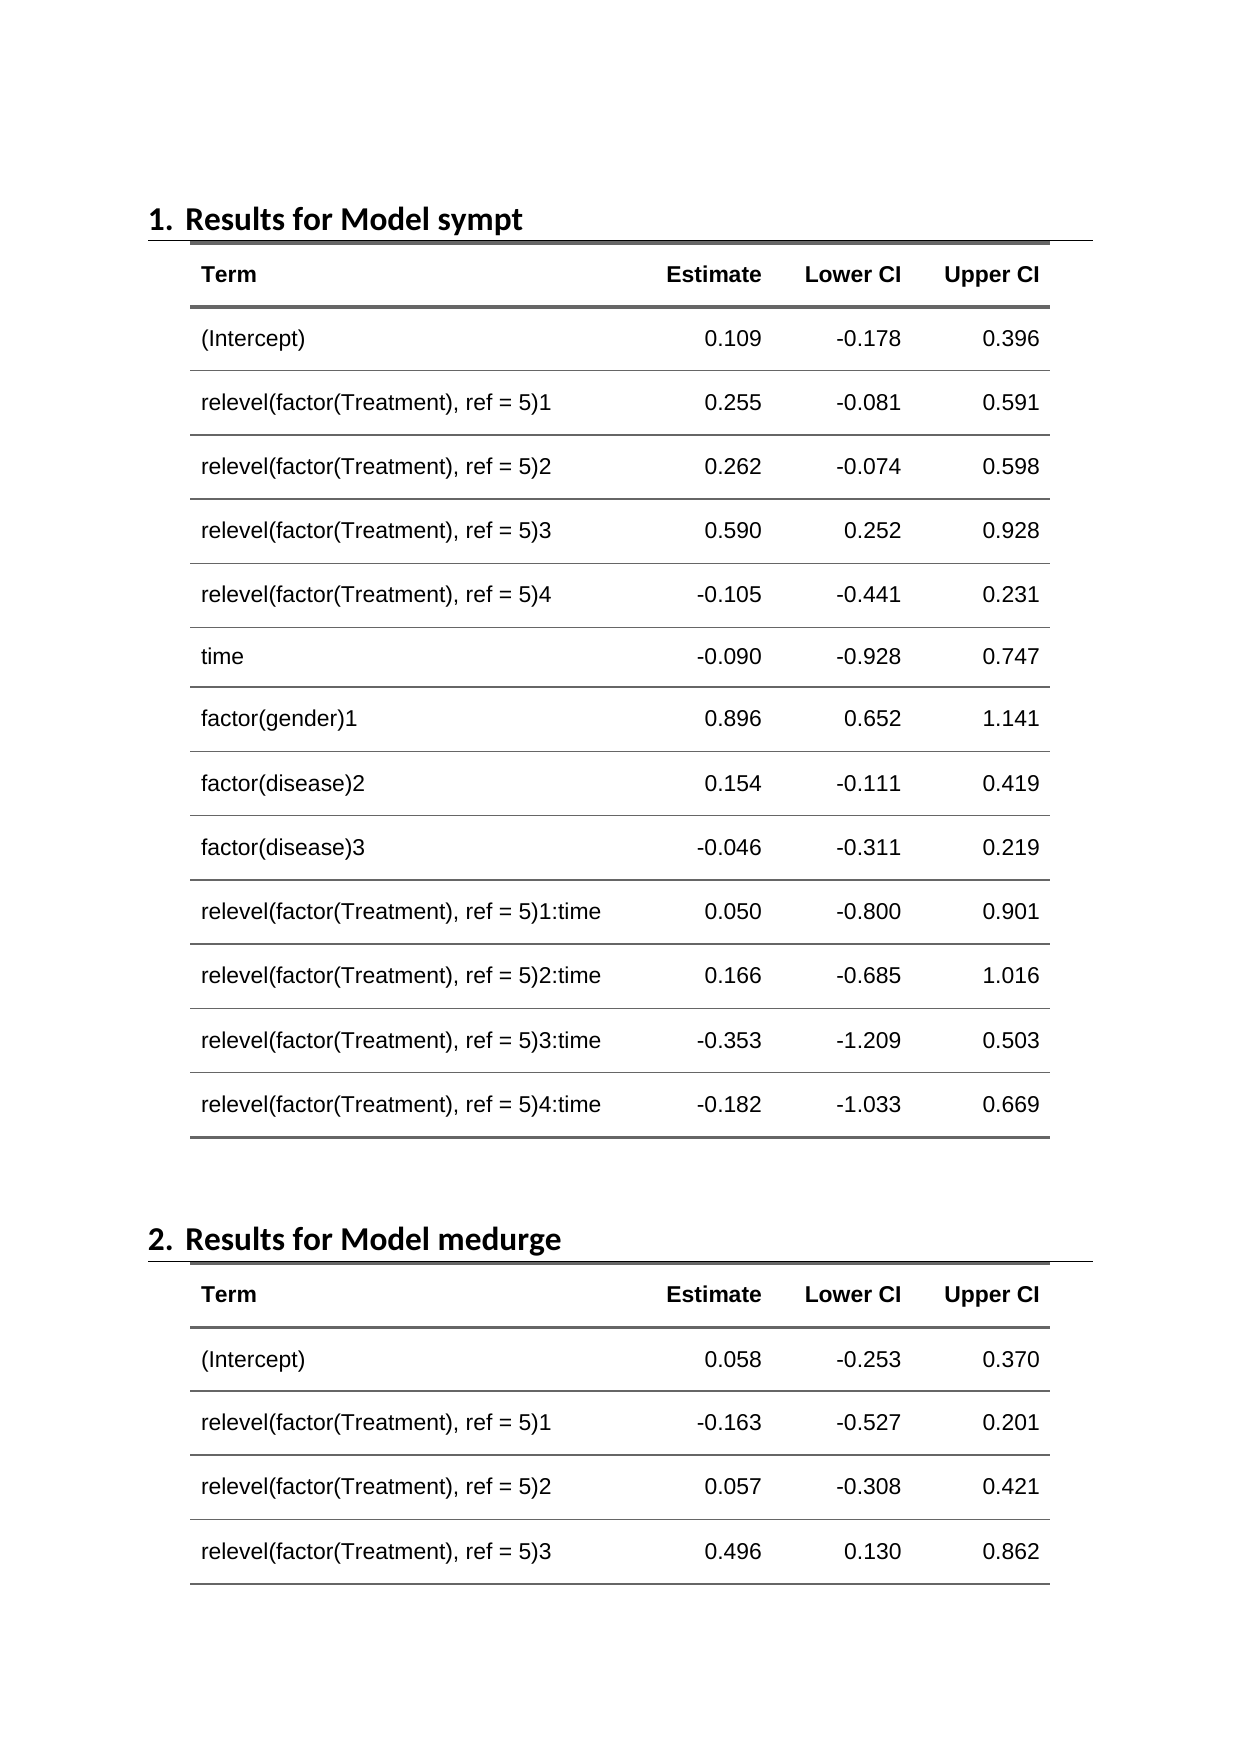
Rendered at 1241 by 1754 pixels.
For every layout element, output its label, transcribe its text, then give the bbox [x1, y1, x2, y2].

table_cell 0.130 [772, 1520, 912, 1583]
table_cell (Intercept) [190, 1329, 633, 1390]
subtitle Results for Model sympt [148, 198, 1093, 240]
table_cell 0.166 [634, 945, 772, 1008]
table_header Estimate [634, 245, 772, 305]
table_cell -0.111 [772, 752, 912, 815]
table_cell relevel(factor(Treatment), ref = 5)3 [190, 1520, 633, 1583]
table_cell time [190, 628, 633, 686]
table_cell (Intercept) [190, 309, 633, 370]
table_cell 0.503 [912, 1009, 1050, 1072]
table_cell 0.231 [912, 564, 1050, 627]
table_cell 0.896 [634, 688, 772, 751]
table_cell 0.154 [634, 752, 772, 815]
table_cell 0.109 [634, 309, 772, 370]
table_cell -0.074 [772, 436, 912, 498]
table_cell relevel(factor(Treatment), ref = 5)4:time [190, 1073, 633, 1136]
table_cell relevel(factor(Treatment), ref = 5)1 [190, 1392, 633, 1454]
table_cell 1.141 [912, 688, 1050, 751]
table_cell -0.163 [634, 1392, 772, 1454]
table_cell 0.058 [634, 1329, 772, 1390]
table_cell 0.421 [912, 1456, 1050, 1519]
table_cell -0.353 [634, 1009, 772, 1072]
table_cell 0.255 [634, 371, 772, 434]
table_cell 0.496 [634, 1520, 772, 1583]
table_cell 0.862 [912, 1520, 1050, 1583]
table_cell -0.081 [772, 371, 912, 434]
table_cell 0.201 [912, 1392, 1050, 1454]
table_cell -0.928 [772, 628, 912, 686]
table_cell 0.669 [912, 1073, 1050, 1136]
table_cell 0.598 [912, 436, 1050, 498]
table_cell relevel(factor(Treatment), ref = 5)3:time [190, 1009, 633, 1072]
table_cell -0.182 [634, 1073, 772, 1136]
table_cell relevel(factor(Treatment), ref = 5)2 [190, 1456, 633, 1519]
table_cell factor(disease)2 [190, 752, 633, 815]
table_cell -0.046 [634, 816, 772, 879]
table_cell 0.901 [912, 881, 1050, 943]
table_header Term [190, 1265, 633, 1326]
table_cell factor(gender)1 [190, 688, 633, 751]
table_cell 0.370 [912, 1329, 1050, 1390]
table_cell 0.928 [912, 500, 1050, 562]
table_cell -0.178 [772, 309, 912, 370]
table_header Upper CI [912, 245, 1050, 305]
table_cell factor(disease)3 [190, 816, 633, 879]
table_cell 0.050 [634, 881, 772, 943]
table_cell 0.219 [912, 816, 1050, 879]
table_cell relevel(factor(Treatment), ref = 5)1:time [190, 881, 633, 943]
table_header Lower CI [772, 245, 912, 305]
table_cell relevel(factor(Treatment), ref = 5)1 [190, 371, 633, 434]
table_cell 0.652 [772, 688, 912, 751]
table_cell -0.685 [772, 945, 912, 1008]
table_header Term [190, 245, 633, 305]
table_cell -1.033 [772, 1073, 912, 1136]
table_cell 0.591 [912, 371, 1050, 434]
table_cell relevel(factor(Treatment), ref = 5)2:time [190, 945, 633, 1008]
table_cell -0.253 [772, 1329, 912, 1390]
table_cell -0.311 [772, 816, 912, 879]
table_header Lower CI [772, 1265, 912, 1326]
table_cell -0.441 [772, 564, 912, 627]
table_cell relevel(factor(Treatment), ref = 5)3 [190, 500, 633, 562]
table_cell 1.016 [912, 945, 1050, 1008]
table_cell 0.057 [634, 1456, 772, 1519]
table_header Estimate [634, 1265, 772, 1326]
table_cell -0.105 [634, 564, 772, 627]
table_cell -0.800 [772, 881, 912, 943]
table_cell relevel(factor(Treatment), ref = 5)2 [190, 436, 633, 498]
table_cell 0.262 [634, 436, 772, 498]
table_cell 0.747 [912, 628, 1050, 686]
table_cell -0.527 [772, 1392, 912, 1454]
subtitle Results for Model medurge [148, 1218, 1093, 1261]
table_cell 0.252 [772, 500, 912, 562]
table_cell -0.308 [772, 1456, 912, 1519]
table_cell 0.419 [912, 752, 1050, 815]
table_cell 0.396 [912, 309, 1050, 370]
table_header Upper CI [912, 1265, 1050, 1326]
table_cell -0.090 [634, 628, 772, 686]
table_cell 0.590 [634, 500, 772, 562]
table_cell relevel(factor(Treatment), ref = 5)4 [190, 564, 633, 627]
table_cell -1.209 [772, 1009, 912, 1072]
